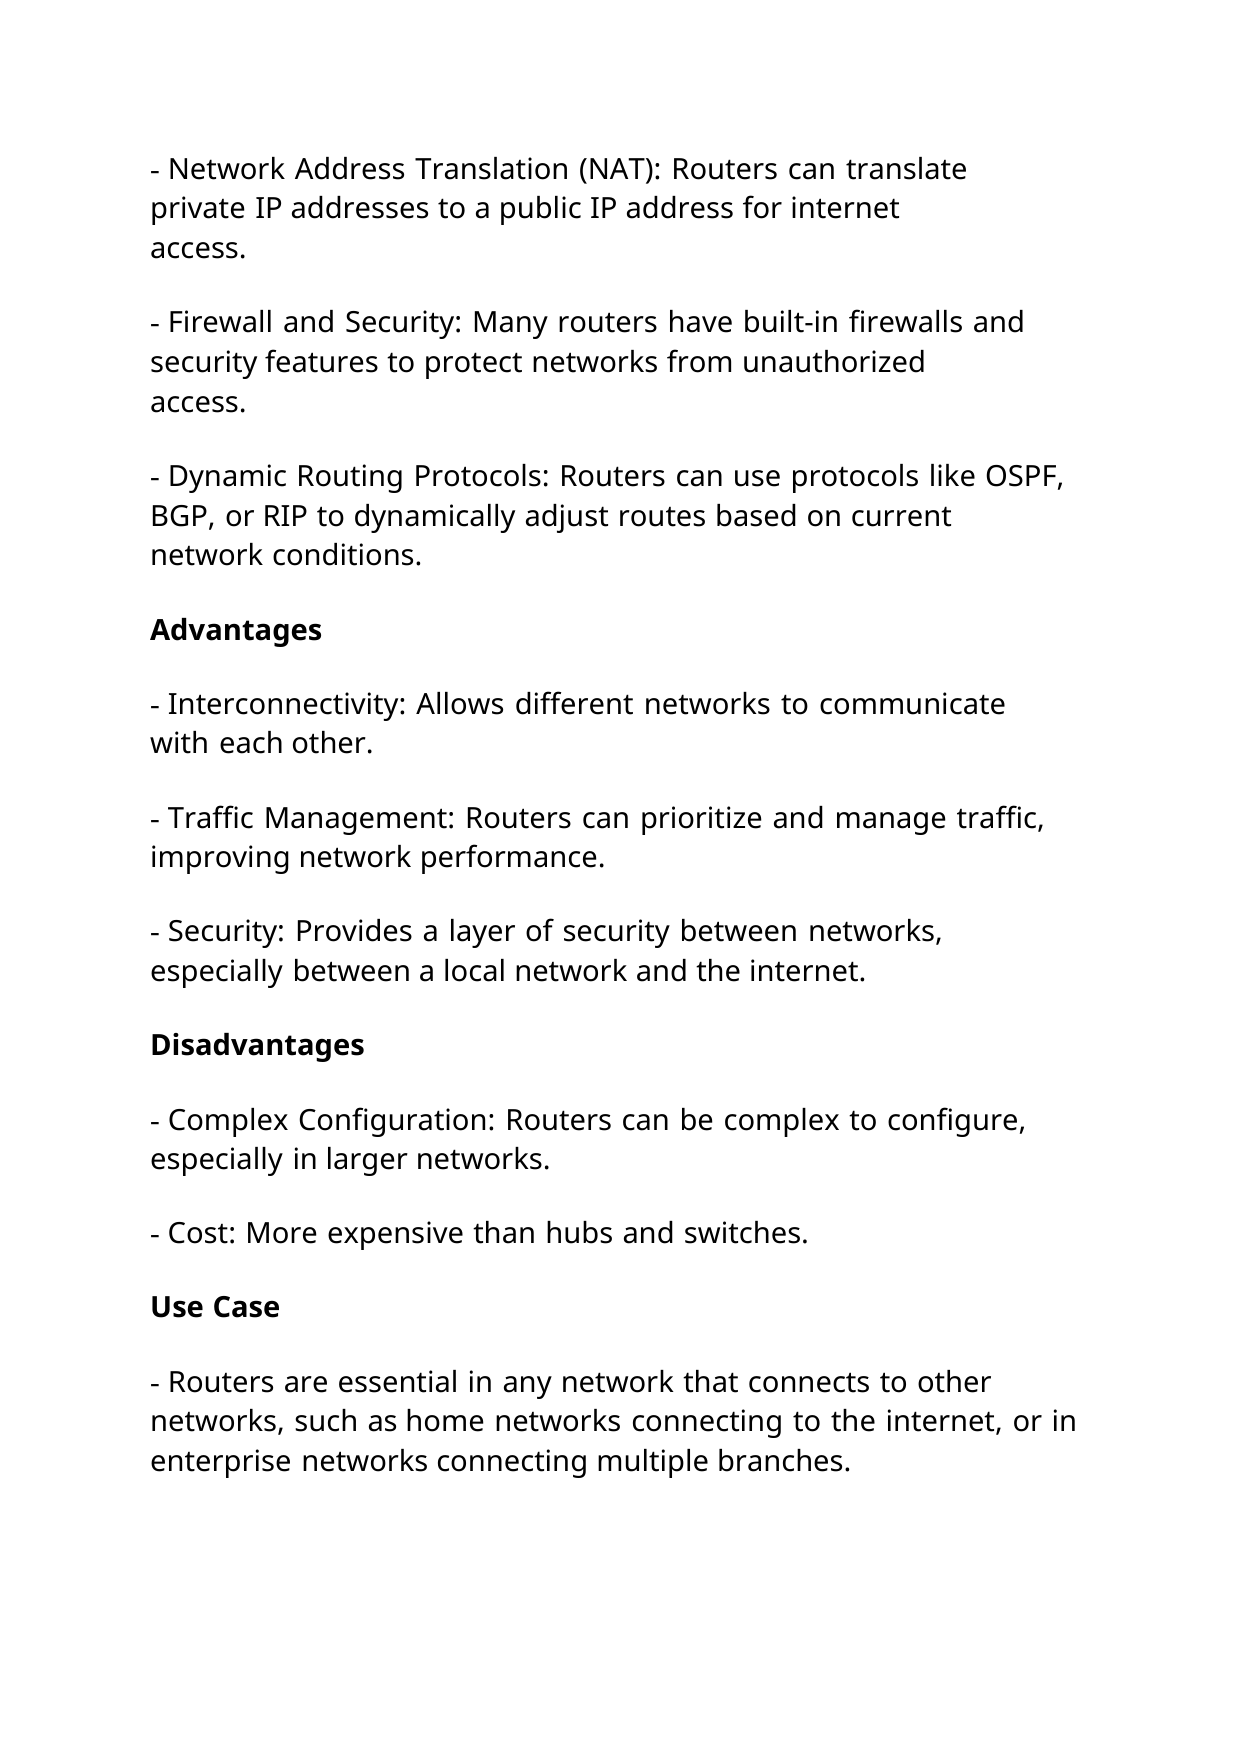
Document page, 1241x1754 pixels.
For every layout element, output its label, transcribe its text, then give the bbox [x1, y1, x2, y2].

list Routers are essential in any network that connects to other networks, such as home networks connecting to the internet, or in enterprise networks connecting multiple branches. [150, 1361, 1085, 1480]
list Traffic Management: Routers can prioritize and manage traffic, improving network performance. [150, 797, 1059, 876]
list Dynamic Routing Protocols: Routers can use protocols like OSPF, BGP, or RIP to dynamically adjust routes based on current network conditions. [150, 455, 1068, 574]
list Interconnectivity: Allows different networks to communicate with each other. [150, 683, 1023, 762]
subtitle Disadvantages [150, 1024, 1101, 1064]
subtitle Use Case [150, 1287, 1101, 1326]
subtitle Advantages [150, 609, 1101, 648]
list Cost: More expensive than hubs and switches. [150, 1212, 1101, 1252]
list Complex Configuration: Routers can be complex to configure, especially in larger networks. [150, 1099, 1074, 1178]
list Firewall and Security: Many routers have built-in firewalls and security features to protect networks from unauthorized access. [150, 302, 1026, 421]
list Security: Provides a layer of security between networks, especially between a local network and the internet. [150, 911, 1076, 990]
list Network Address Translation (NAT): Routers can translate private IP addresses to a public IP address for internet access. [150, 148, 1001, 267]
